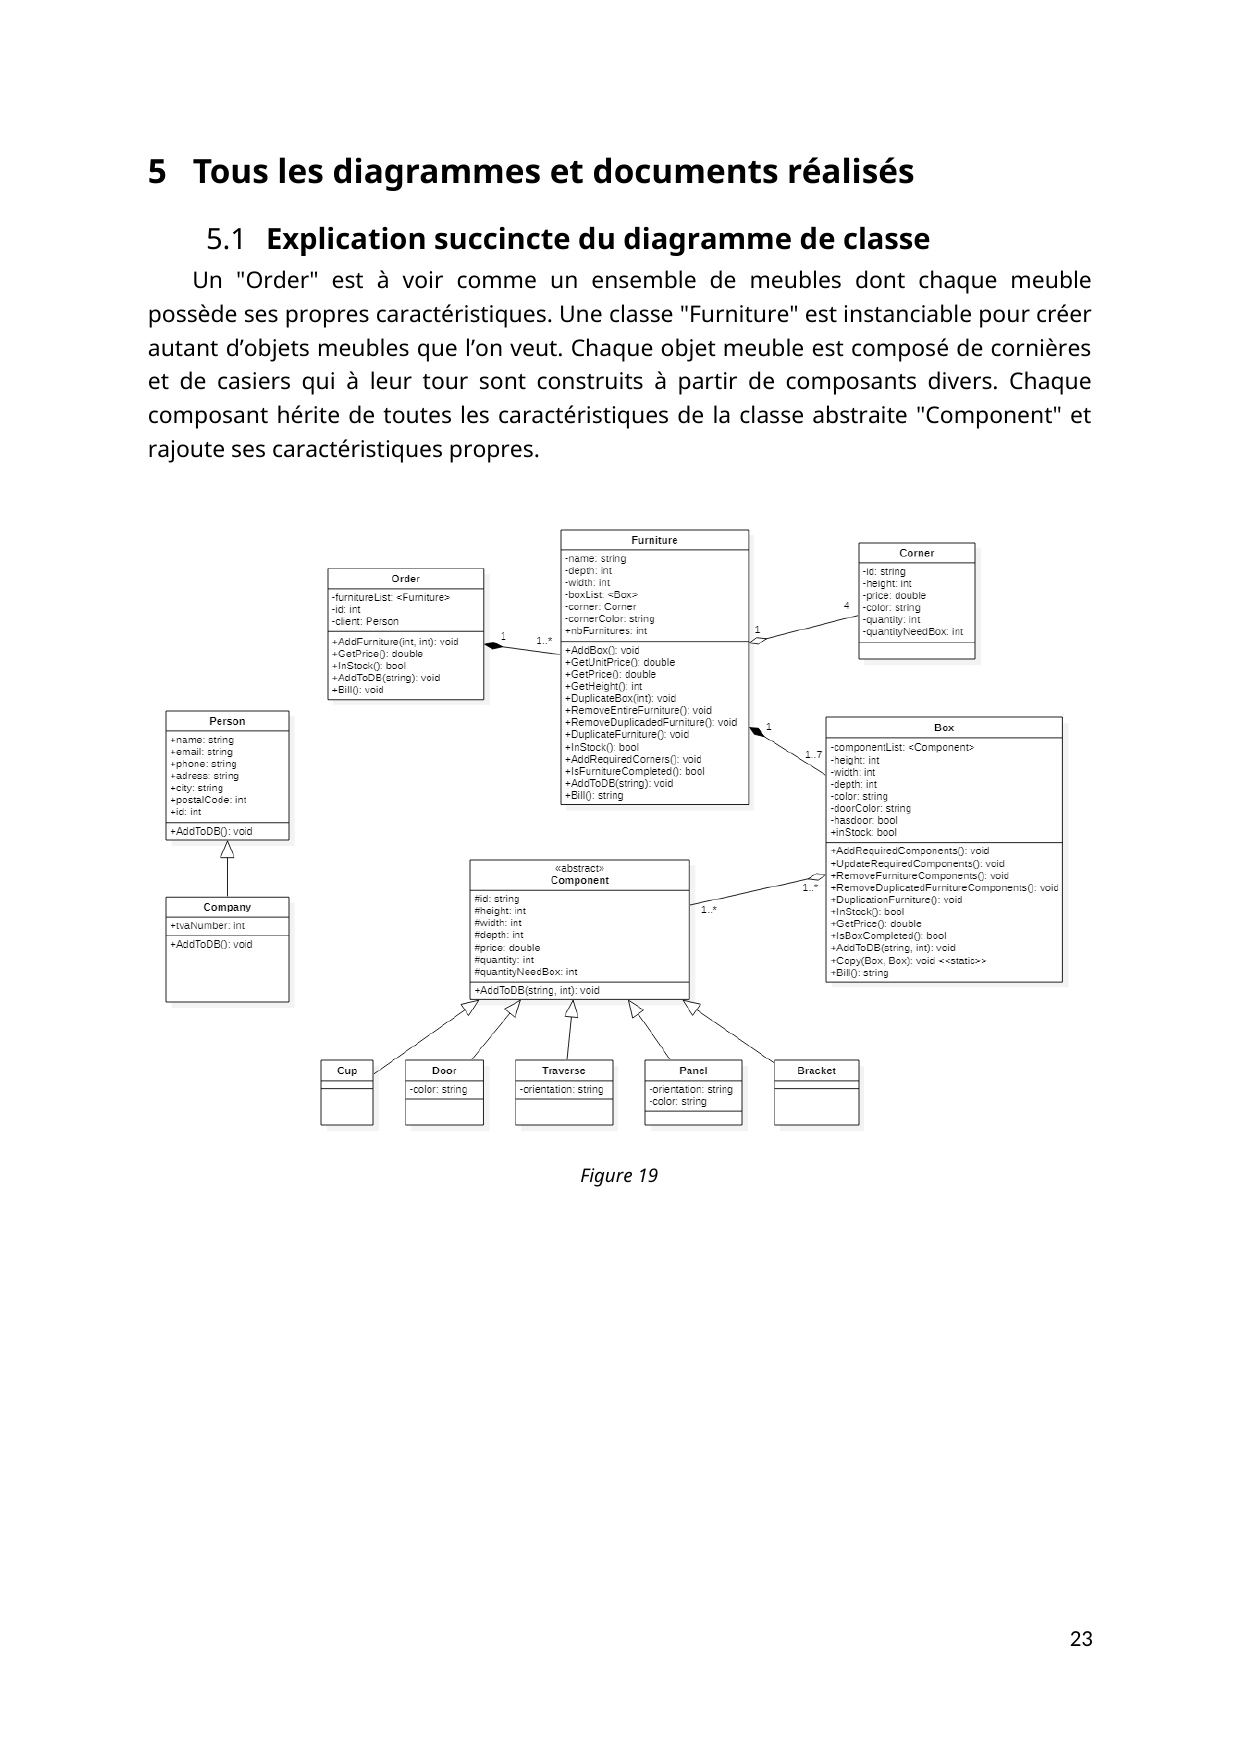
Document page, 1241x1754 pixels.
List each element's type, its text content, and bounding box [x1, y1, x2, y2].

subtitle Tous les diagrammes et documents réalisés [148, 148, 1093, 193]
text Un "Order" est à voir comme un ensemble de meubles dont chaque meuble possède ses propres caractéristiques. Une classe "Furniture" est instanciable pour créer autant d’objets meubles que l’on veut. Chaque objet meuble est composé de cornières et de casiers qui à leur tour sont construits à partir de composants divers. Chaque composant hérite de toutes les caractéristiques de la classe abstraite "Component" et rajoute ses caractéristiques propres. [148, 264, 1093, 464]
text Figure 19 [148, 1162, 1093, 1187]
subtitle Explication succincte du diagramme de classe [206, 218, 1093, 258]
